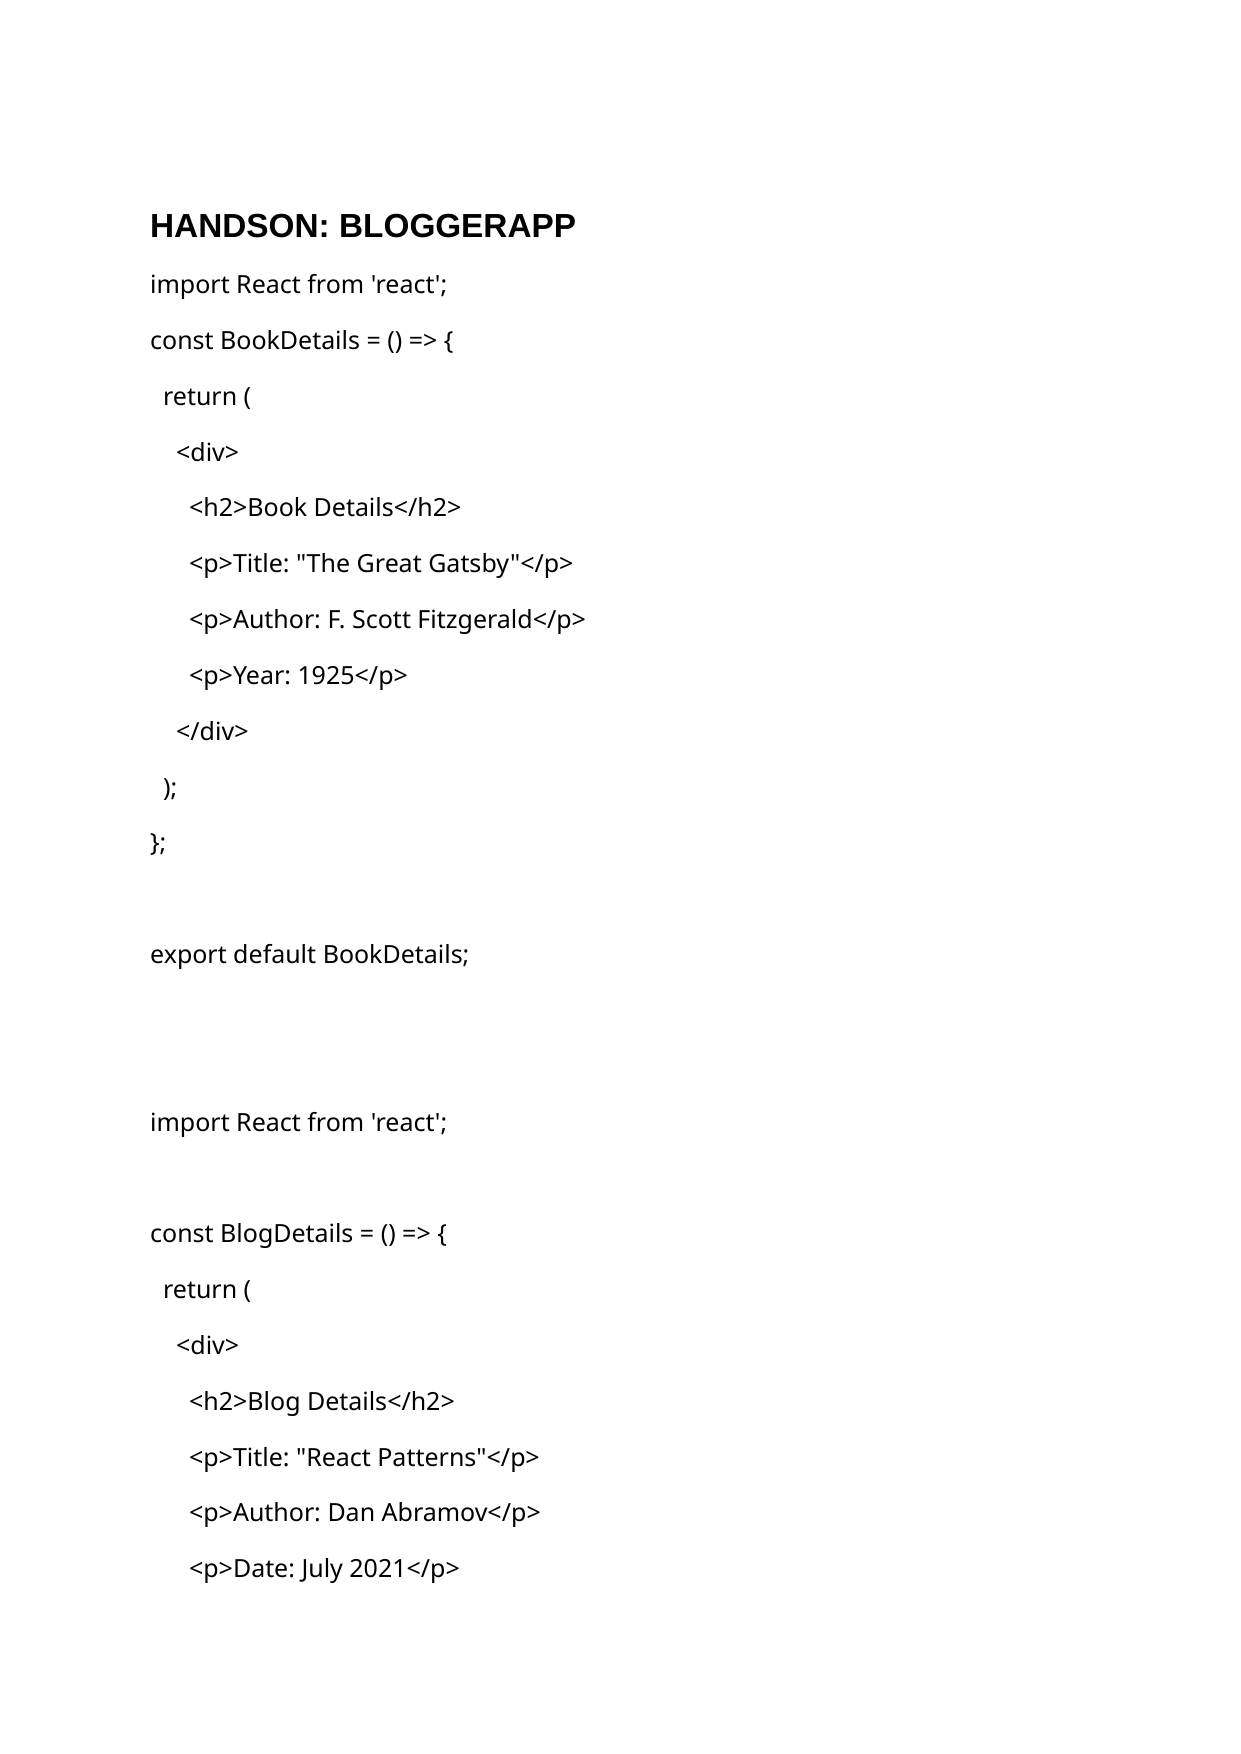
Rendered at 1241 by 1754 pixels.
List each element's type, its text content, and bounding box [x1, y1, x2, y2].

text ); [150, 769, 1090, 803]
text import React from 'react'; [150, 1104, 1090, 1138]
text import React from 'react'; [150, 267, 1090, 301]
text <p>Date: July 2021</p> [150, 1551, 1090, 1585]
text const BlogDetails = () => { [150, 1216, 1090, 1250]
text <h2>Book Details</h2> [150, 490, 1090, 524]
text <p>Title: "The Great Gatsby"</p> [150, 546, 1090, 580]
text return ( [150, 378, 1090, 412]
text <div> [150, 1327, 1090, 1362]
text const BookDetails = () => { [150, 322, 1090, 357]
text <p>Year: 1925</p> [150, 657, 1090, 692]
text <p>Author: Dan Abramov</p> [150, 1495, 1090, 1529]
text </div> [150, 713, 1090, 747]
text <p>Title: "React Patterns"</p> [150, 1439, 1090, 1473]
text }; [150, 825, 1090, 859]
text <h2>Blog Details</h2> [150, 1383, 1090, 1417]
text <div> [150, 434, 1090, 468]
text export default BookDetails; [150, 937, 1090, 971]
text HANDSON: BLOGGERAPP [150, 206, 1090, 244]
text return ( [150, 1272, 1090, 1306]
text <p>Author: F. Scott Fitzgerald</p> [150, 602, 1090, 636]
